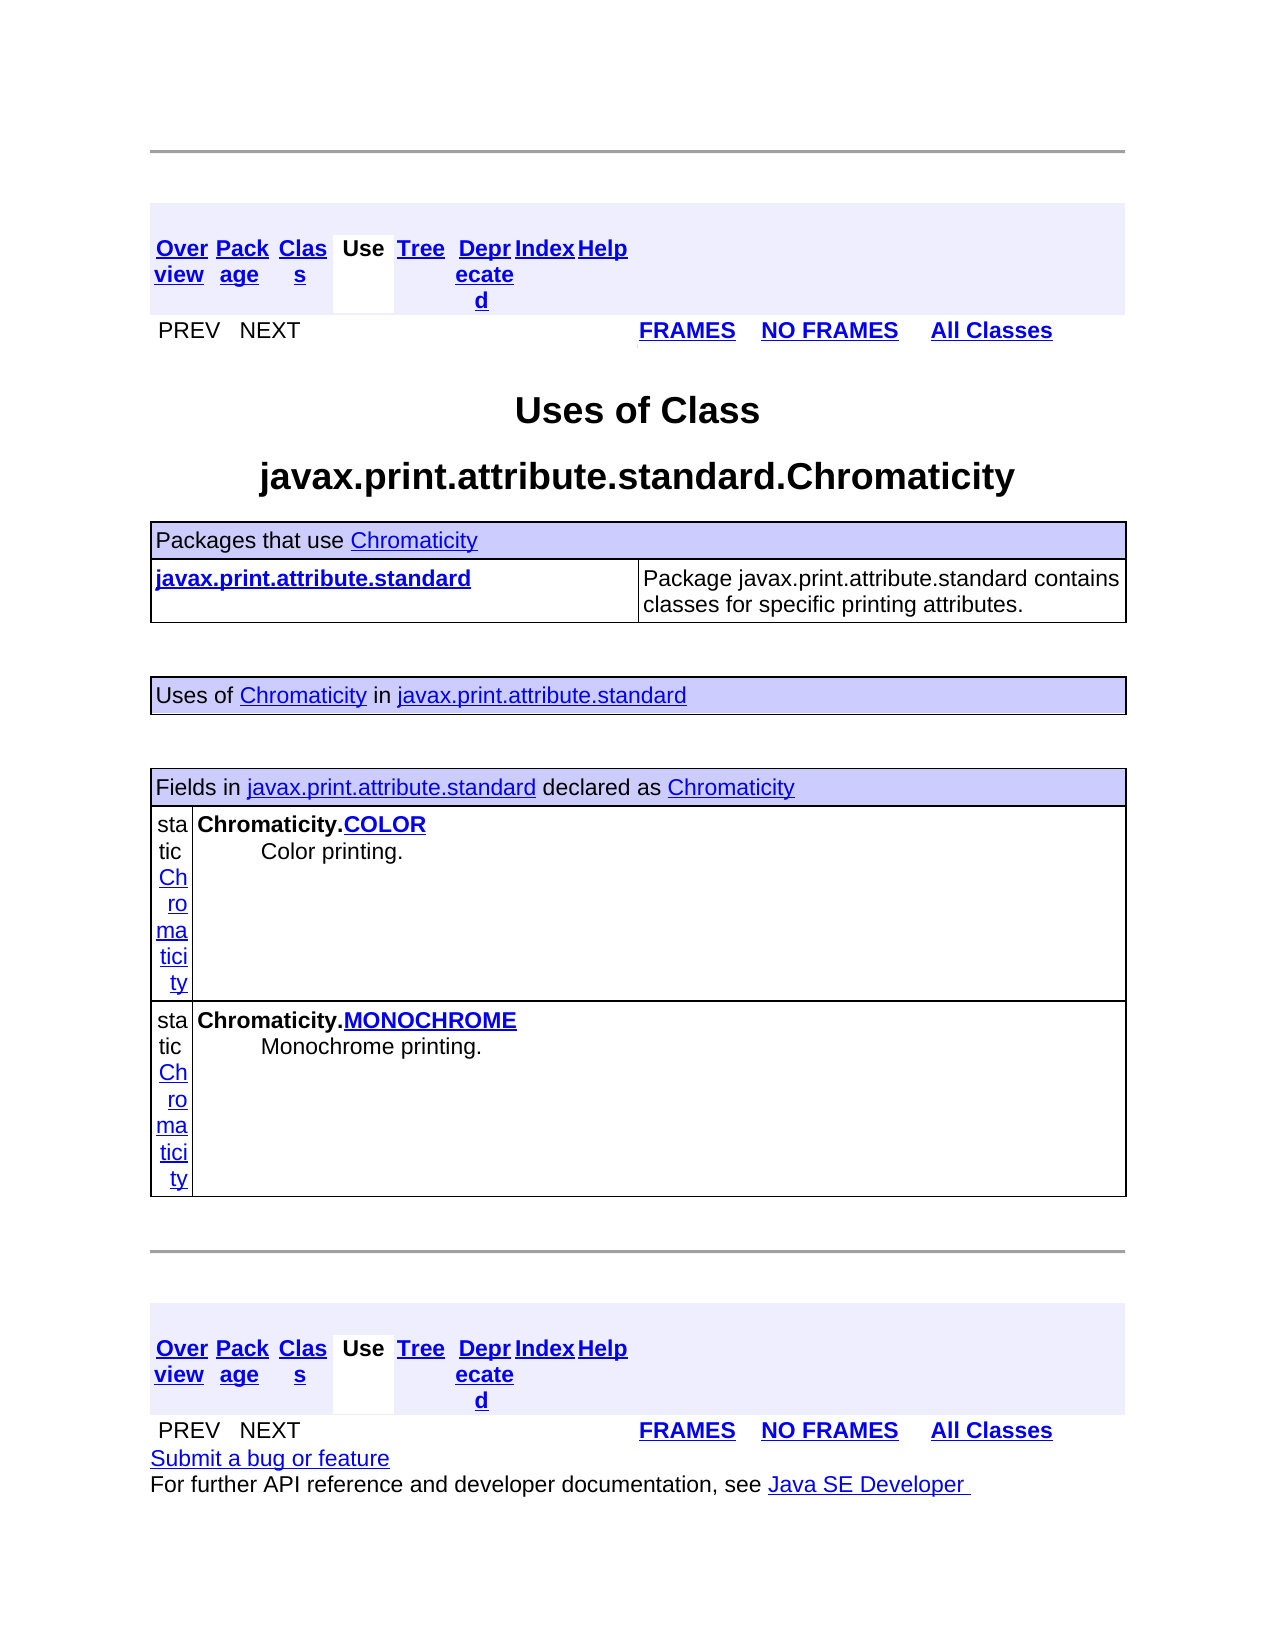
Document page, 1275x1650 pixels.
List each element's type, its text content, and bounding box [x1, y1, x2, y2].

table_cell FRAMES NO FRAMES All Classes [638, 1415, 1125, 1445]
table_header Packages that use Chromaticity [152, 523, 1125, 558]
table_cell javax.print.attribute.standard [152, 560, 638, 622]
table_cell static Chromaticity [152, 807, 192, 1000]
text Uses of Class [150, 388, 1125, 431]
table_header Fields in javax.print.attribute.standard declared as Chromaticity [152, 769, 1125, 805]
table_cell PREV NEXT [150, 315, 637, 345]
text Submit a bug or feature [150, 1445, 1125, 1471]
table_cell static Chromaticity [152, 1002, 192, 1196]
table_header [150, 203, 1125, 315]
table_cell Chromaticity.COLOR Color printing. [193, 807, 1125, 1000]
table_header [150, 1303, 1125, 1415]
table_cell FRAMES NO FRAMES All Classes [638, 315, 1125, 345]
text javax.print.attribute.standard.Chromaticity [150, 454, 1125, 497]
table_cell Package javax.print.attribute.standard contains classes for specific printing attributes. [639, 560, 1125, 622]
table_header Uses of Chromaticity in javax.print.attribute.standard [152, 678, 1125, 713]
table_cell Chromaticity.MONOCHROME Monochrome printing. [193, 1002, 1125, 1196]
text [150, 1471, 1125, 1497]
table_cell PREV NEXT [150, 1415, 637, 1445]
